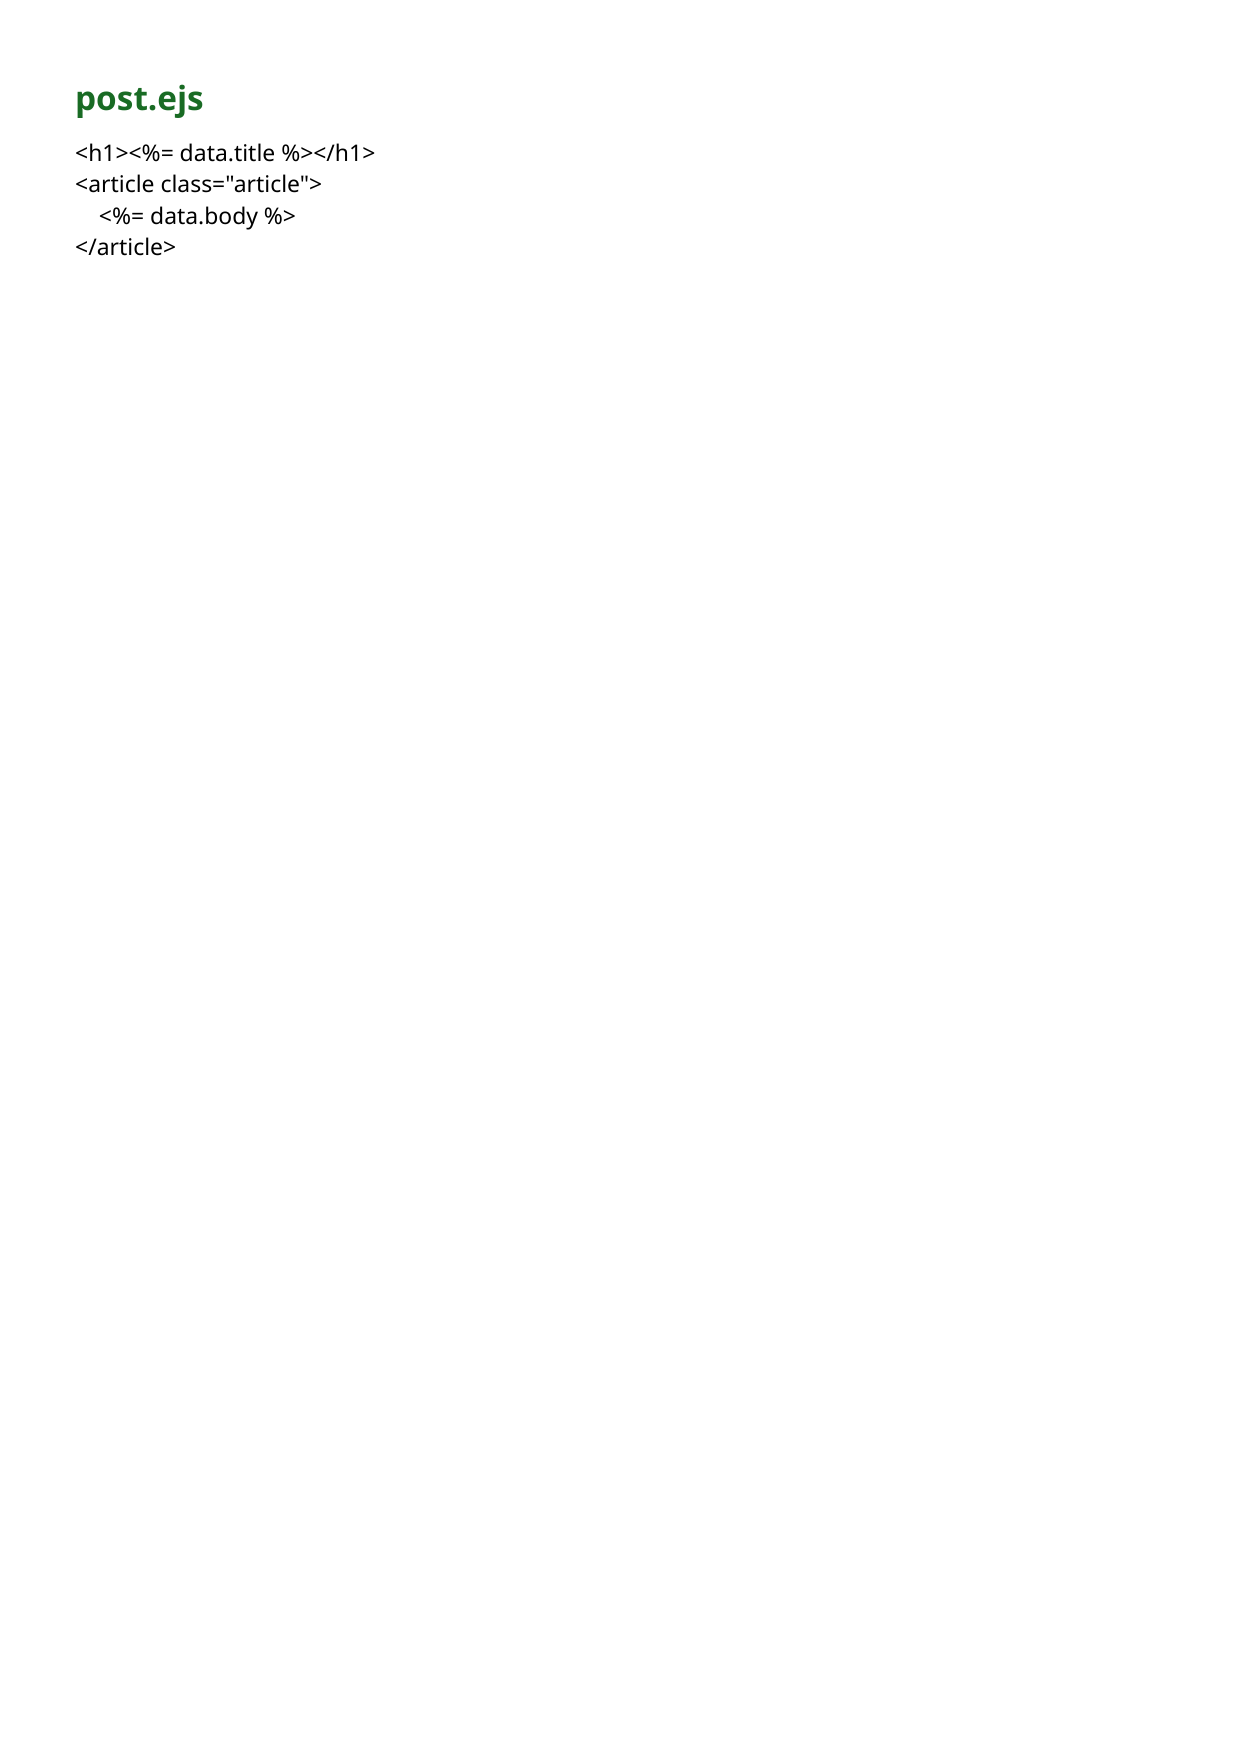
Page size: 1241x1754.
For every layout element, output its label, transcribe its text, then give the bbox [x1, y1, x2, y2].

text </article> [75, 231, 1165, 262]
text post.ejs [75, 75, 1165, 120]
text <%= data.body %> [75, 199, 1165, 231]
text <h1><%= data.title %></h1> [75, 137, 1165, 168]
text <article class="article"> [75, 168, 1165, 199]
